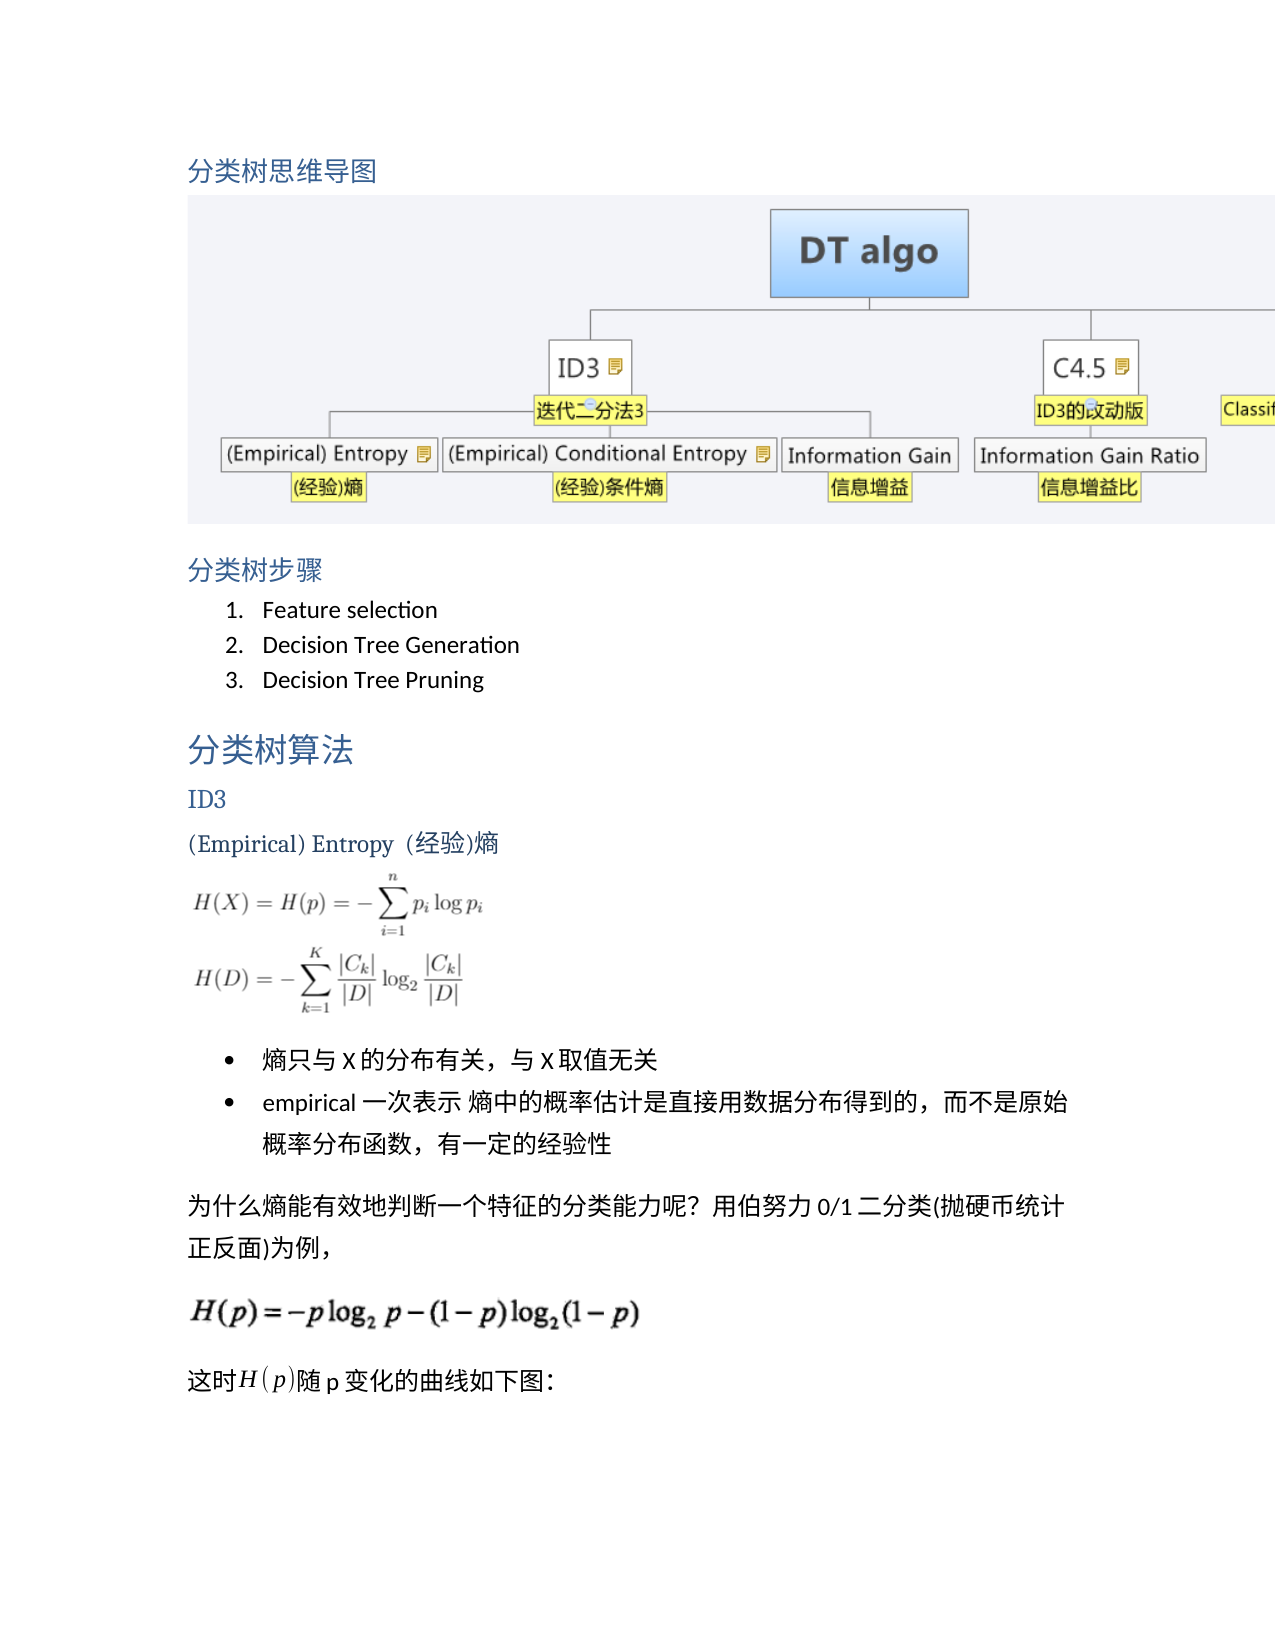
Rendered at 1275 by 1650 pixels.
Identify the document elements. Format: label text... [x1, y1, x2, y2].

list 熵只与X的分布有关，与X取值无关 [225, 1041, 1087, 1077]
picture [187, 865, 489, 1016]
text 为什么熵能有效地判断一个特征的分类能力呢？用伯努力0/1二分类(抛硬币统计正反面)为例， [187, 1187, 1087, 1264]
subtitle 分类树思维导图 [187, 150, 1087, 189]
subtitle (Empirical) Entropy (经验)熵 [187, 824, 1087, 860]
text 这时随p变化的曲线如下图： [187, 1361, 1087, 1397]
picture [187, 1290, 647, 1336]
subtitle 分类树步骤 [187, 549, 1087, 588]
list Feature selection [225, 594, 1087, 625]
subtitle 分类树算法 [187, 724, 1087, 772]
list Decision Tree Generation [225, 629, 1087, 660]
list Decision Tree Pruning [225, 664, 1087, 695]
picture [187, 195, 1275, 524]
subtitle ID3 [187, 784, 1087, 815]
list empirical 一次表示 熵中的概率估计是直接用数据分布得到的，而不是原始概率分布函数，有一定的经验性 [225, 1082, 1087, 1160]
